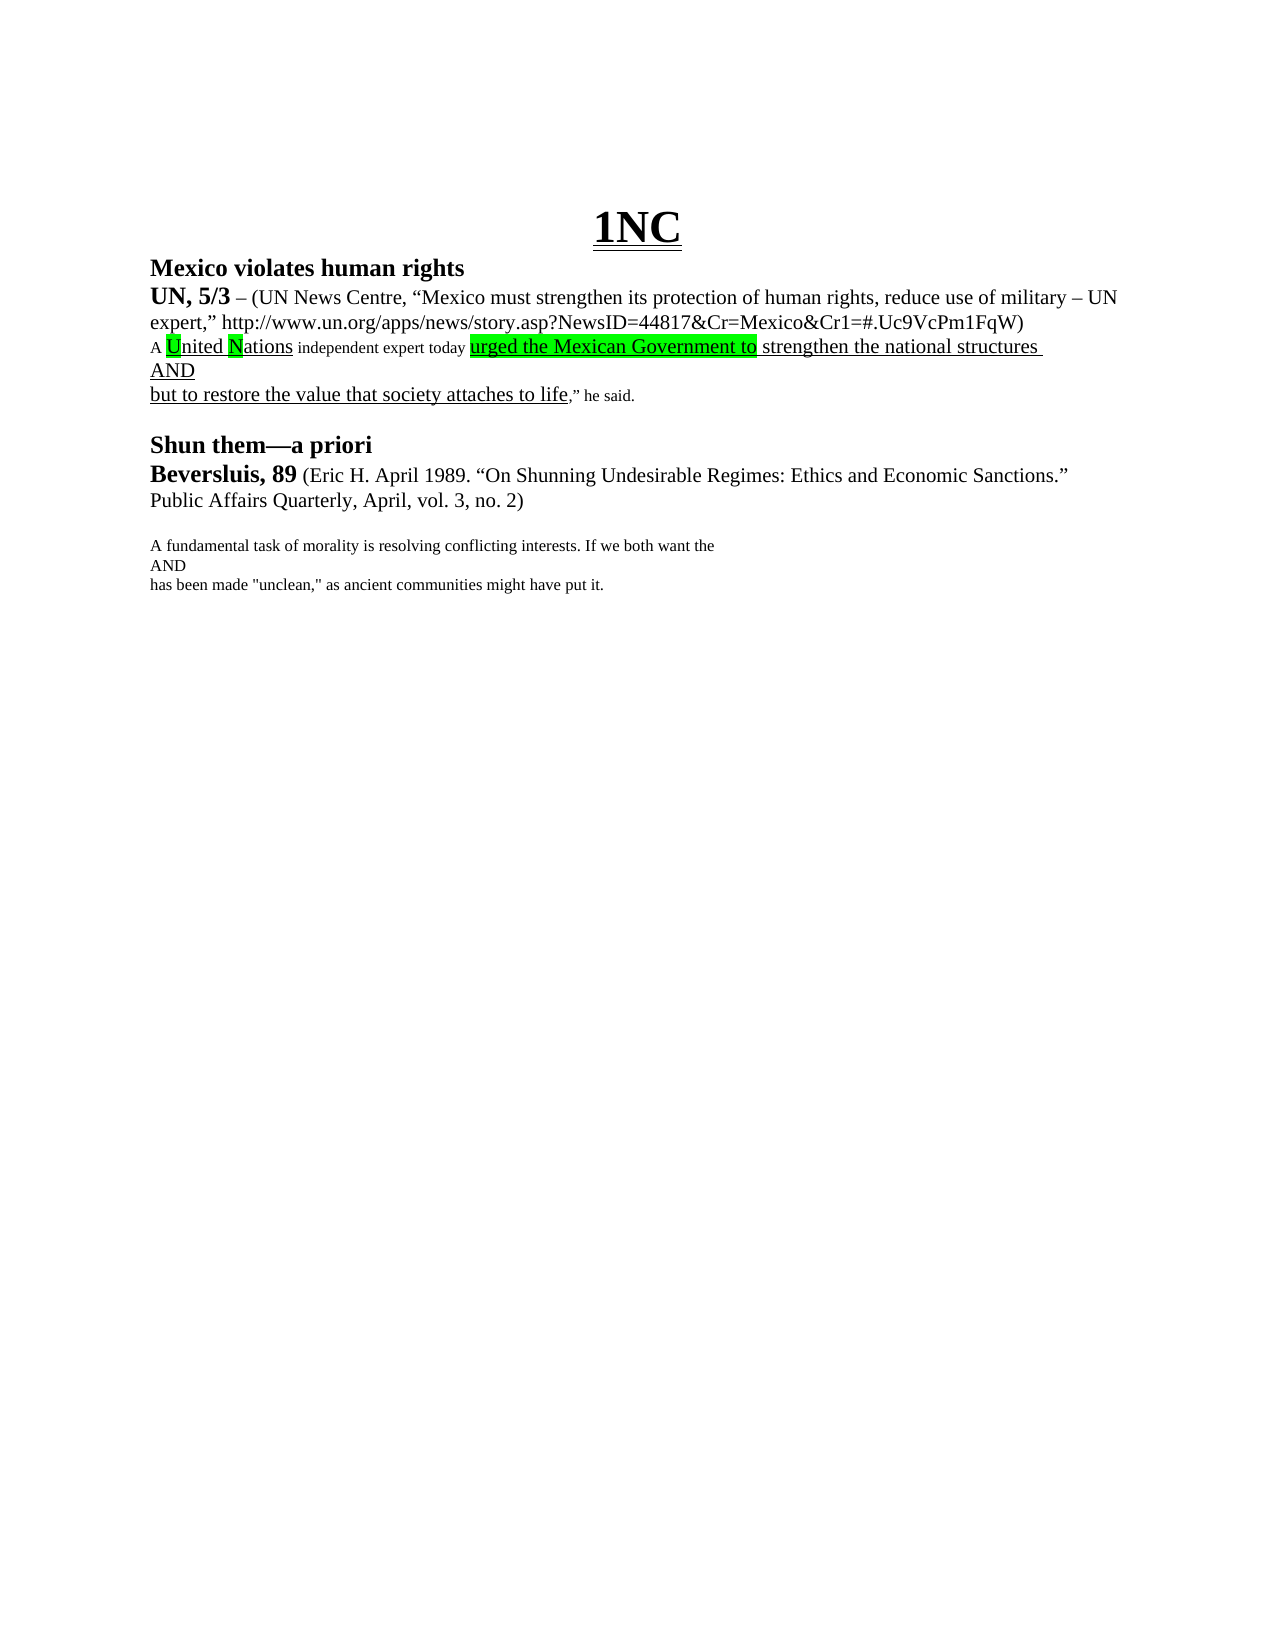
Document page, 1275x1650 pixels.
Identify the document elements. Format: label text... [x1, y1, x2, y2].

text Mexico violates human rights [150, 253, 1125, 281]
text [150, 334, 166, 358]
text A United Nations independent expert today urged the Mexican Government to strengthen the national structures [757, 334, 1125, 358]
subtitle 1NC [150, 200, 1125, 253]
text Beversluis, 89 (Eric H. April 1989. “On Shunning Undesirable Regimes: Ethics and Economic Sanctions.” Public Affairs Quarterly, April, vol. 3, no. 2) [150, 459, 1125, 512]
text but to restore the value that society attaches to life,” he said. [150, 382, 1125, 406]
text has been made "unclean," as ancient communities might have put it. [150, 574, 1125, 594]
text UN, 5/3 – (UN News Centre, “Mexico must strengthen its protection of human rights, reduce use of military – UN expert,” http://www.un.org/apps/news/story.asp?NewsID=44817&Cr=Mexico&Cr1=#.Uc9VcPm1FqW) [150, 281, 1125, 334]
text A fundamental task of morality is resolving conflicting interests. If we both want the [150, 536, 1125, 555]
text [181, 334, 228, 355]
text AND [150, 555, 1125, 574]
text AND [150, 358, 1125, 382]
text Shun them—a priori [150, 431, 1125, 459]
